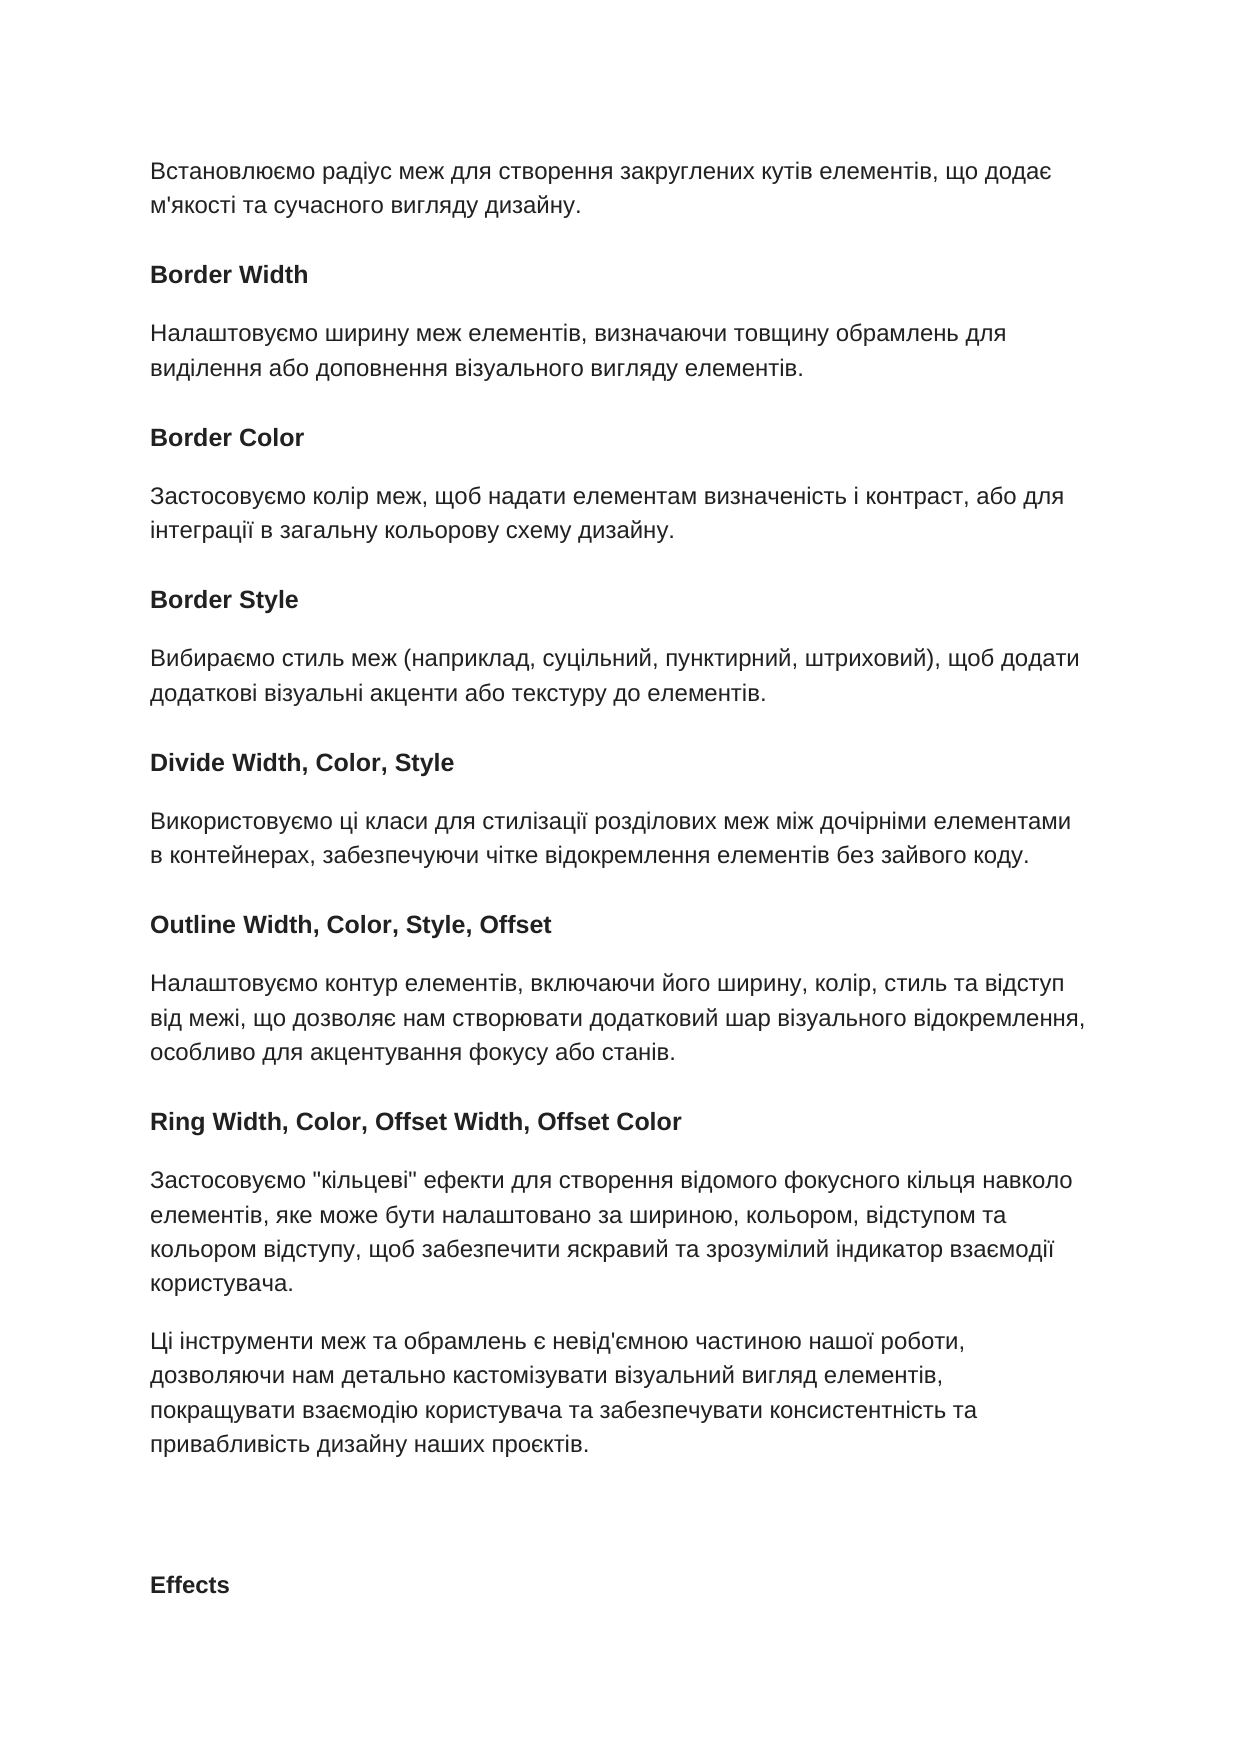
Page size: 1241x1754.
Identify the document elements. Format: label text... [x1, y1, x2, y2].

text Divide Width, Color, Style [150, 745, 1090, 777]
text Налаштовуємо контур елементів, включаючи його ширину, колір, стиль та відступ від межі, що дозволяє нам створювати додатковий шар візуального відокремлення, особливо для акцентування фокусу або станів. [150, 962, 1090, 1066]
text Встановлюємо радіус меж для створення закруглених кутів елементів, що додає м'якості та сучасного вигляду дизайну. [150, 150, 1090, 219]
text Outline Width, Color, Style, Offset [150, 908, 1090, 939]
text Налаштовуємо ширину меж елементів, визначаючи товщину обрамлень для виділення або доповнення візуального вигляду елементів. [150, 312, 1090, 381]
text Застосовуємо "кільцеві" ефекти для створення відомого фокусного кільця навколо елементів, яке може бути налаштовано за шириною, кольором, відступом та кольором відступу, щоб забезпечити яскравий та зрозумілий індикатор взаємодії користувача. [150, 1159, 1090, 1297]
text Ring Width, Color, Offset Width, Offset Color [150, 1105, 1090, 1136]
text Border Color [150, 420, 1090, 452]
text Застосовуємо колір меж, щоб надати елементам визначеність і контраст, або для інтеграції в загальну кольорову схему дизайну. [150, 475, 1090, 544]
text Effects [150, 1567, 1090, 1598]
text Вибираємо стиль меж (наприклад, суцільний, пунктирний, штриховий), щоб додати додаткові візуальні акценти або текстуру до елементів. [150, 637, 1090, 706]
text Border Width [150, 258, 1090, 289]
text Ці інструменти меж та обрамлень є невід'ємною частиною нашої роботи, дозволяючи нам детально кастомізувати візуальний вигляд елементів, покращувати взаємодію користувача та забезпечувати консистентність та привабливість дизайну наших проєктів. [150, 1320, 1090, 1458]
text Border Style [150, 583, 1090, 614]
text Використовуємо ці класи для стилізації розділових меж між дочірніми елементами в контейнерах, забезпечуючи чітке відокремлення елементів без зайвого коду. [150, 800, 1090, 869]
